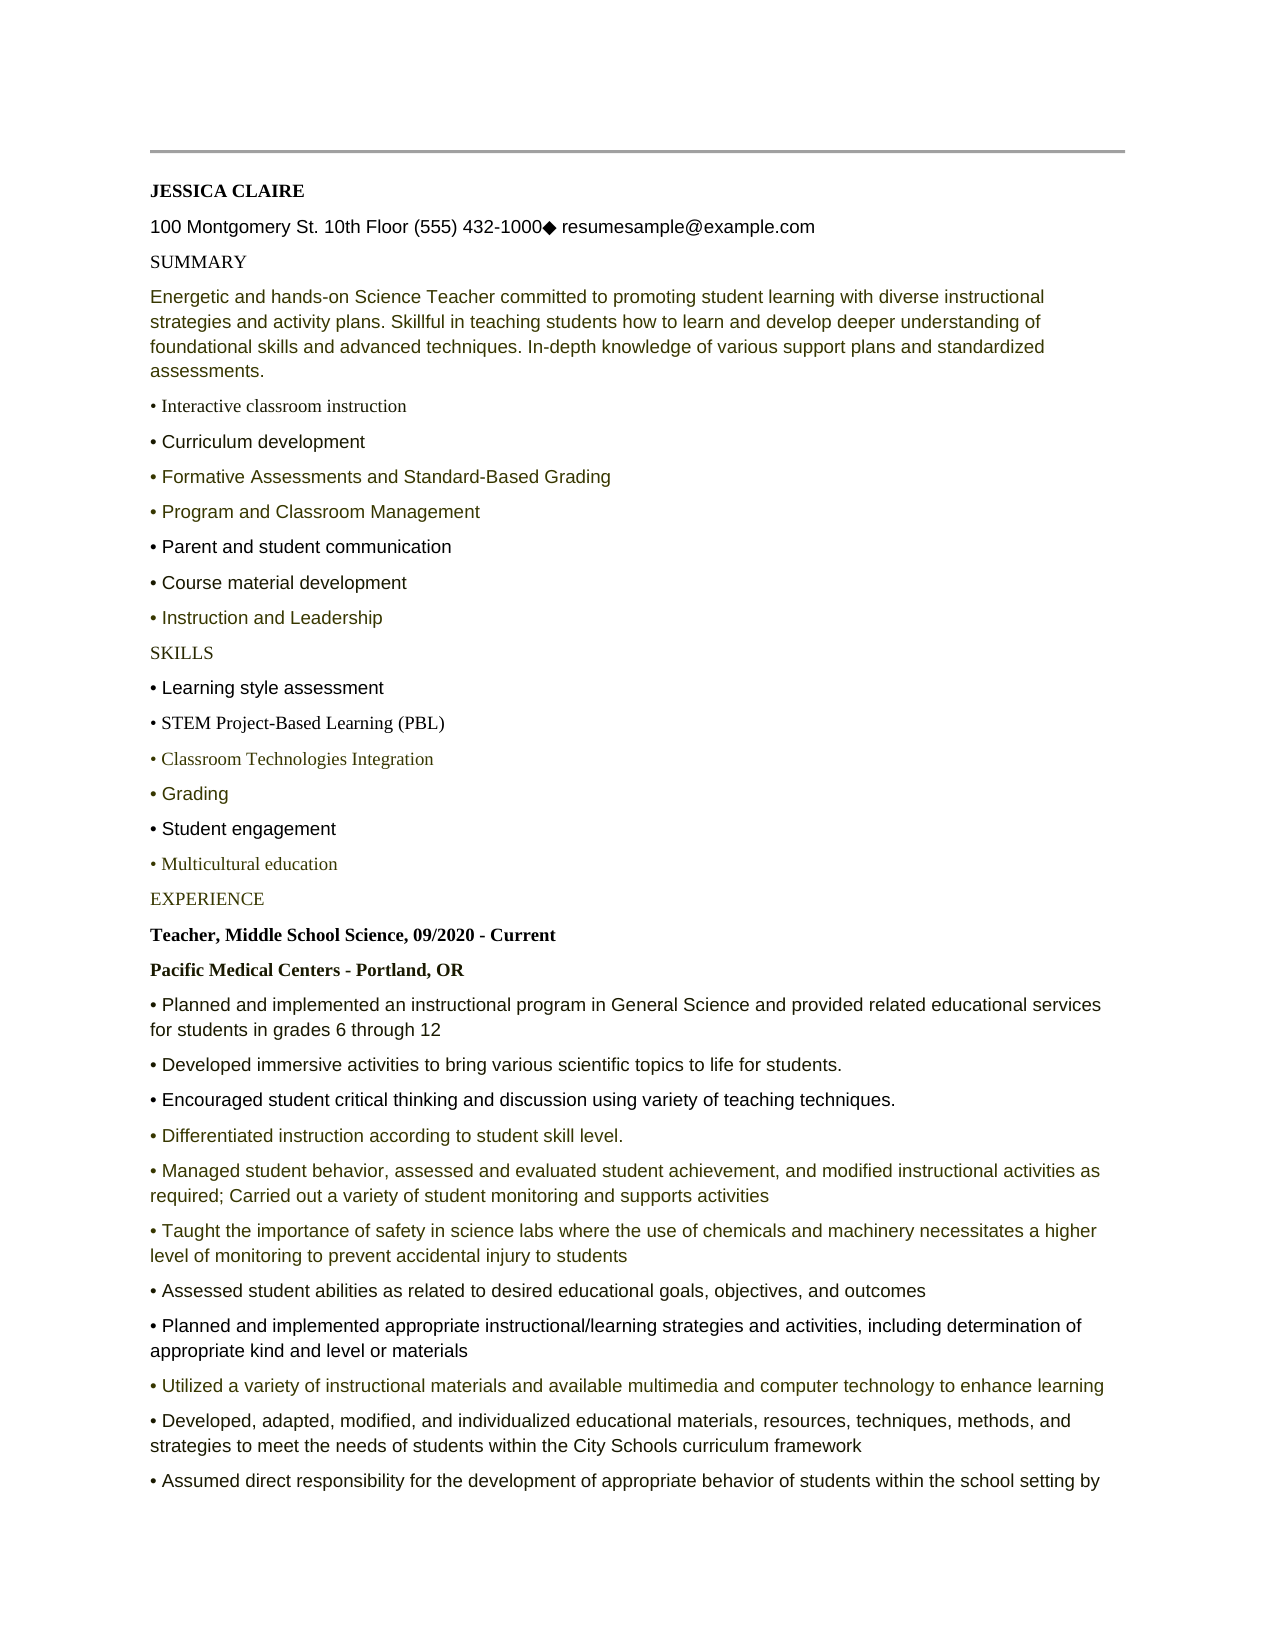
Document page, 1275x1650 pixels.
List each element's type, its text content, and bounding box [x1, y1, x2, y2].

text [150, 1470, 1125, 1492]
text • Planned and implemented an instructional program in General Science and provided related educational services for students in grades 6 through 12 [150, 994, 1125, 1040]
text • Developed, adapted, modified, and individualized educational materials, resources, techniques, methods, and strategies to meet the needs of students within the City Schools curriculum framework [150, 1410, 1125, 1456]
text • Interactive classroom instruction [150, 395, 1125, 417]
text • Multicultural education [150, 853, 1125, 875]
text SKILLS [150, 642, 1125, 663]
text 100 Montgomery St. 10th Floor (555) 432-1000◆ resumesample@example.com [150, 215, 1125, 237]
text • Formative Assessments and Standard-Based Grading [150, 466, 1125, 487]
text SUMMARY [150, 251, 1125, 272]
text • Learning style assessment [150, 677, 1125, 699]
text • Parent and student communication [150, 536, 1125, 558]
text • Curriculum development [150, 431, 1125, 452]
text • STEM Project-Based Learning (PBL) [150, 712, 1125, 734]
text • Grading [150, 783, 1125, 804]
text Pacific Medical Centers - Portland, OR [150, 959, 1125, 980]
text • Developed immersive activities to bring various scientific topics to life for students. [150, 1054, 1125, 1076]
text • Encouraged student critical thinking and discussion using variety of teaching techniques. [150, 1089, 1125, 1111]
text • Student engagement [150, 818, 1125, 839]
text • Taught the importance of safety in science labs where the use of chemicals and machinery necessitates a higher level of monitoring to prevent accidental injury to students [150, 1219, 1125, 1266]
text • Differentiated instruction according to student skill level. [150, 1124, 1125, 1146]
text • Utilized a variety of instructional materials and available multimedia and computer technology to enhance learning [150, 1375, 1125, 1396]
text • Assessed student abilities as related to desired educational goals, objectives, and outcomes [150, 1279, 1125, 1301]
text • Planned and implemented appropriate instructional/learning strategies and activities, including determination of appropriate kind and level or materials [150, 1315, 1125, 1361]
text Energetic and hands-on Science Teacher committed to promoting student learning with diverse instructional strategies and activity plans. Skillful in teaching students how to learn and develop deeper understanding of foundational skills and advanced techniques. In-depth knowledge of various support plans and standardized assessments. [150, 286, 1125, 382]
text EXPERIENCE [150, 888, 1125, 910]
text Teacher, Middle School Science, 09/2020 - Current [150, 923, 1125, 945]
text • Classroom Technologies Integration [150, 747, 1125, 769]
text • Managed student behavior, assessed and evaluated student achievement, and modified instructional activities as required; Carried out a variety of student monitoring and supports activities [150, 1159, 1125, 1206]
text • Instruction and Leadership [150, 607, 1125, 628]
text • Program and Classroom Management [150, 501, 1125, 523]
text JESSICA CLAIRE [150, 180, 1125, 202]
text • Course material development [150, 571, 1125, 593]
